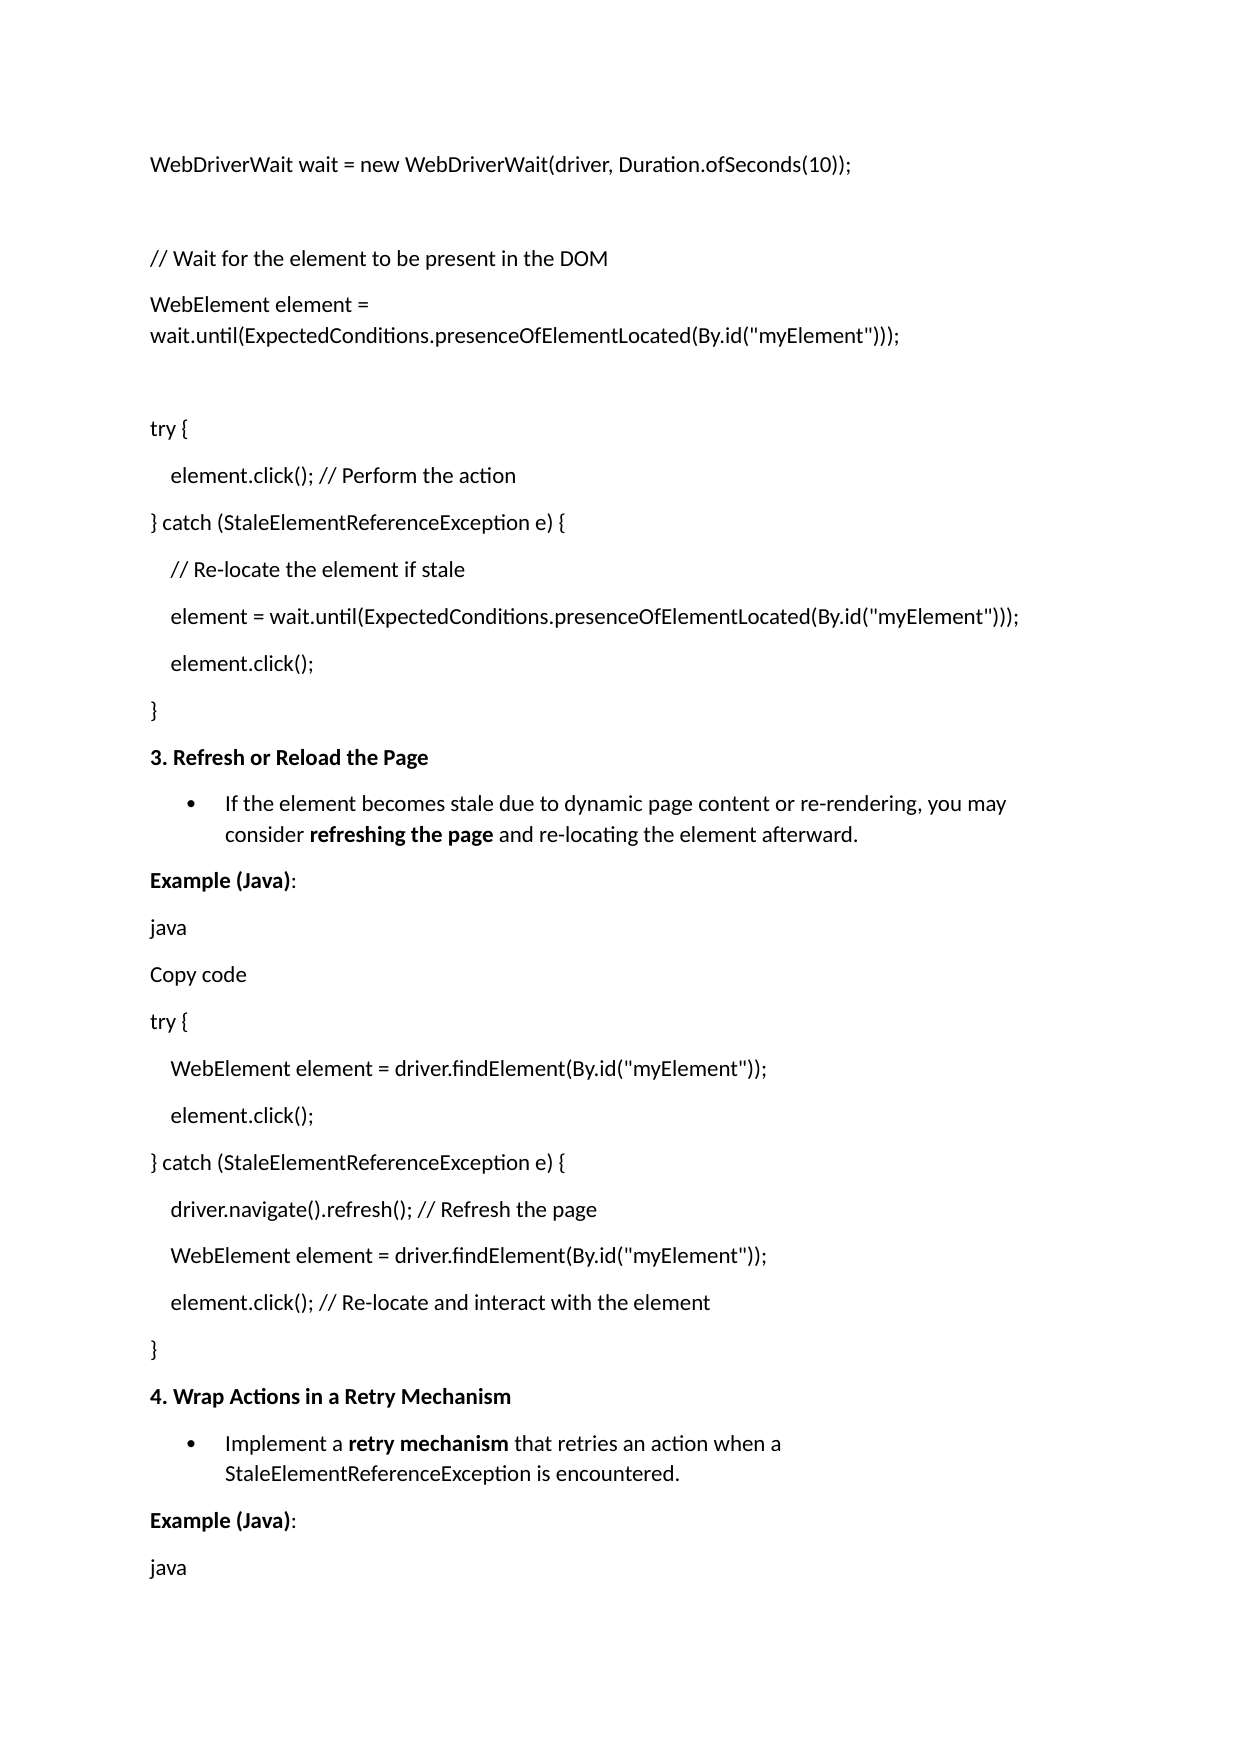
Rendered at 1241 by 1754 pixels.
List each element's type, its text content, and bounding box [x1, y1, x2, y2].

text 3. Refresh or Reload the Page [150, 743, 1090, 771]
text Example (Java): [150, 1506, 1090, 1534]
text driver.navigate().refresh(); // Refresh the page [150, 1195, 1090, 1223]
text java [150, 913, 1090, 942]
text java [150, 1553, 1090, 1581]
text } [150, 696, 1090, 724]
text 4. Wrap Actions in a Retry Mechanism [150, 1382, 1090, 1410]
text // Re-locate the element if stale [150, 555, 1090, 583]
text WebElement element = driver.findElement(By.id("myElement")); [150, 1242, 1090, 1270]
list If the element becomes stale due to dynamic page content or re-rendering, you may consider refreshing the page and re-locating the element afterward. [187, 789, 1090, 848]
text element.click(); // Perform the action [150, 461, 1090, 489]
text Example (Java): [150, 867, 1090, 895]
text } catch (StaleElementReferenceException e) { [150, 508, 1090, 536]
text Copy code [150, 960, 1090, 988]
text try { [150, 414, 1090, 443]
text element.click(); [150, 649, 1090, 677]
text try { [150, 1007, 1090, 1035]
text element = wait.until(ExpectedConditions.presenceOfElementLocated(By.id("myElement"))); [150, 602, 1090, 630]
text WebElement element = wait.until(ExpectedConditions.presenceOfElementLocated(By.id("myElement"))); [150, 291, 1090, 349]
text } catch (StaleElementReferenceException e) { [150, 1148, 1090, 1176]
text } [150, 1335, 1090, 1363]
text WebElement element = driver.findElement(By.id("myElement")); [150, 1054, 1090, 1082]
text // Wait for the element to be present in the DOM [150, 244, 1090, 272]
text WebDriverWait wait = new WebDriverWait(driver, Duration.ofSeconds(10)); [150, 150, 1090, 178]
list Implement a retry mechanism that retries an action when a StaleElementReferenceException is encountered. [187, 1429, 1090, 1487]
text element.click(); [150, 1101, 1090, 1129]
text element.click(); // Re-locate and interact with the element [150, 1288, 1090, 1317]
